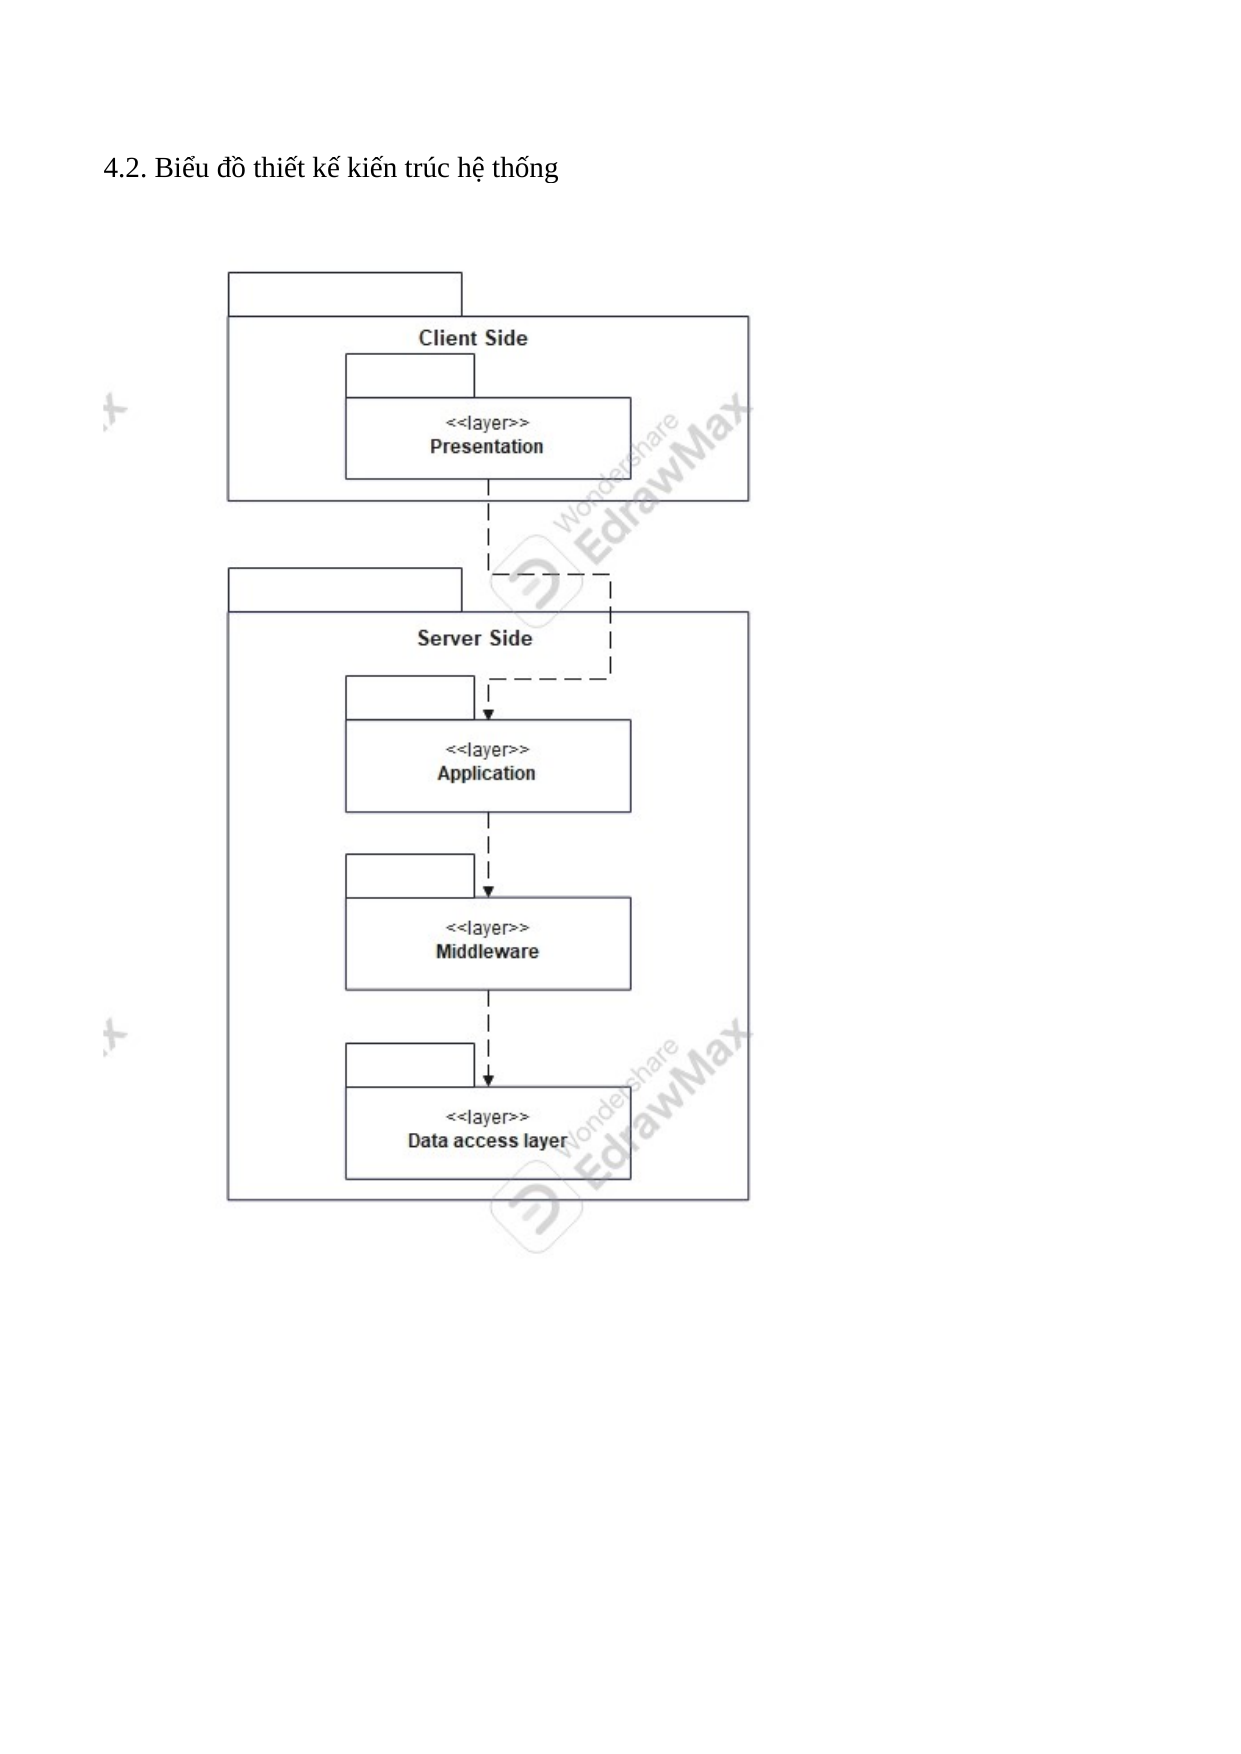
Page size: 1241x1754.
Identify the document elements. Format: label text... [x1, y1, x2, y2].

picture [103, 183, 901, 1354]
